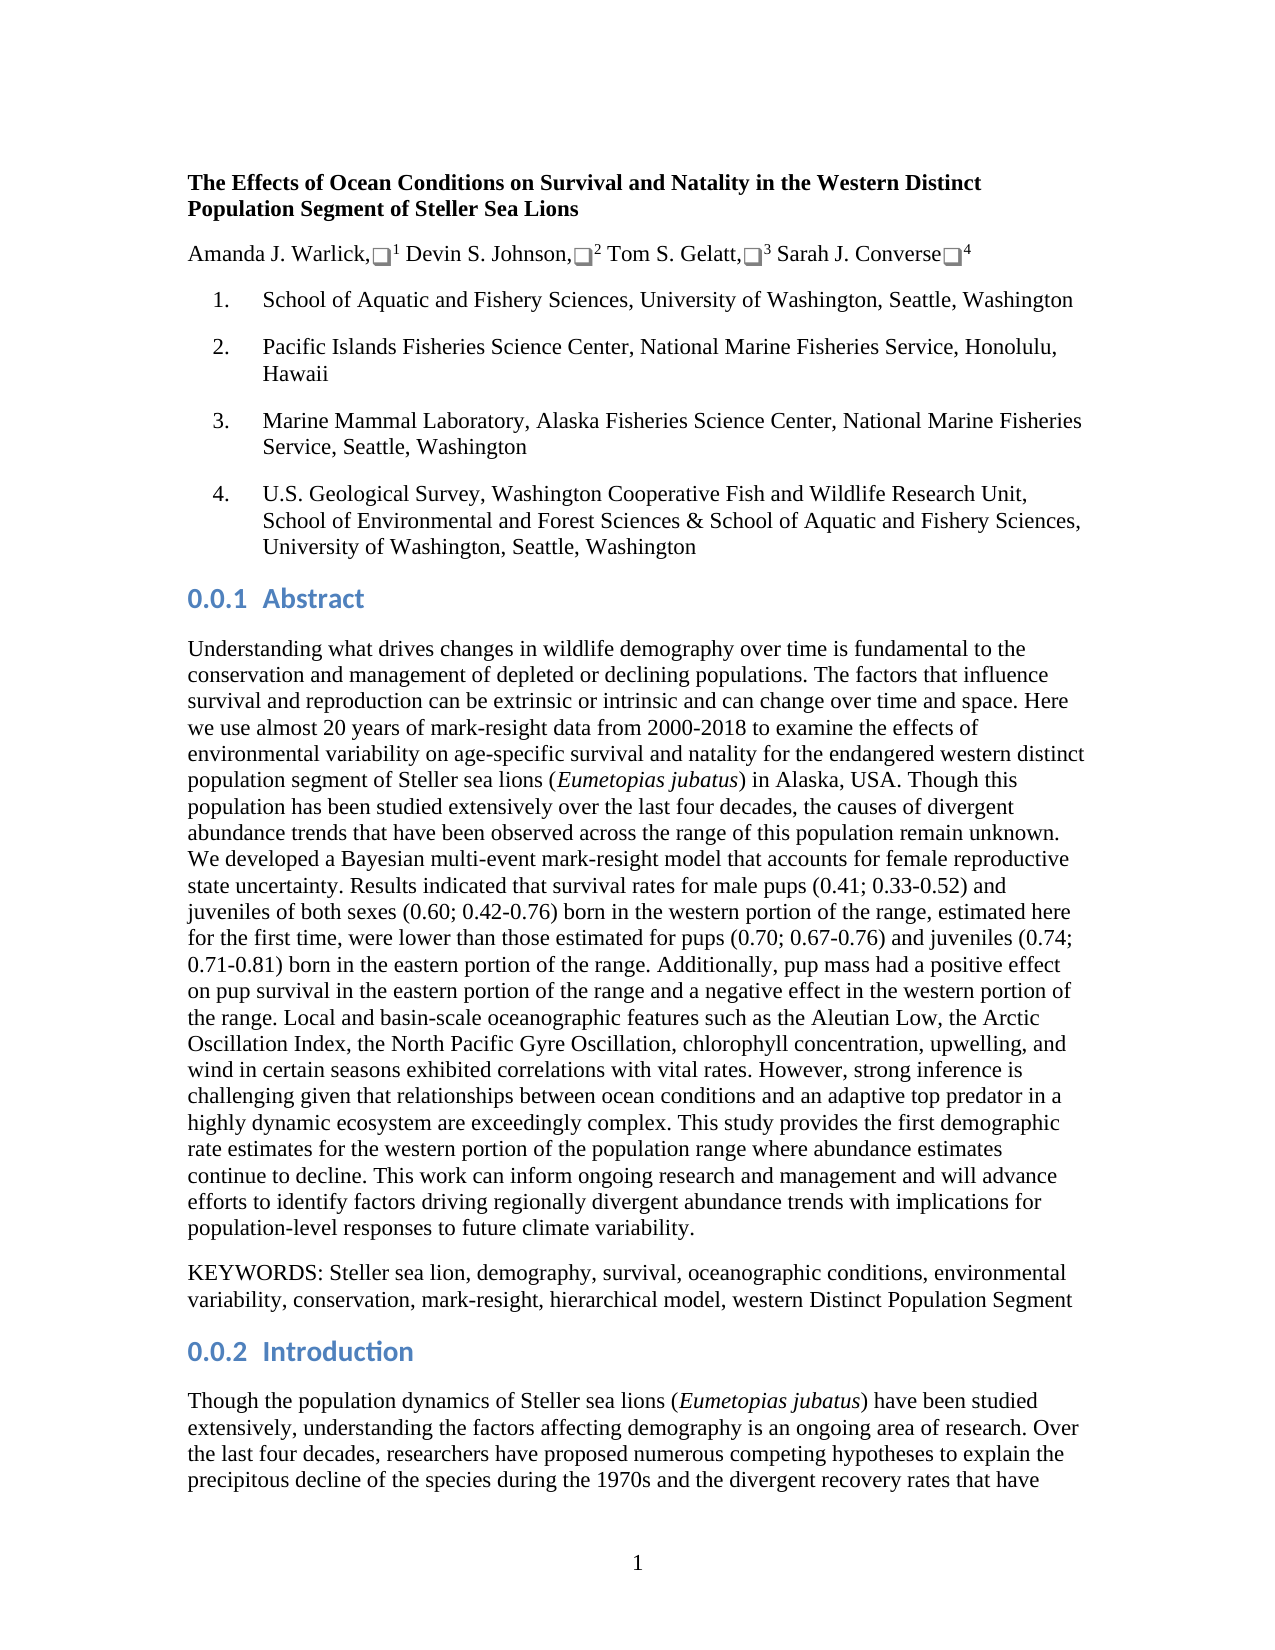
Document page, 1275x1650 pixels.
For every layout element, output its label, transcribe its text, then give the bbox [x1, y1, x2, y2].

list Pacific Islands Fisheries Science Center, National Marine Fisheries Service, Honolulu, Hawaii [212, 333, 1087, 386]
list Marine Mammal Laboratory, Alaska Fisheries Science Center, National Marine Fisheries Service, Seattle, Washington [212, 407, 1087, 459]
text Understanding what drives changes in wildlife demography over time is fundamental to the conservation and management of depleted or declining populations. The factors that influence survival and reproduction can be extrinsic or intrinsic and can change over time and space. Here we use almost 20 years of mark-resight data from 2000-2018 to examine the effects of environmental variability on age-specific survival and natality for the endangered western distinct population segment of Steller sea lions (Eumetopias jubatus) in Alaska, USA. Though this population has been studied extensively over the last four decades, the causes of divergent abundance trends that have been observed across the range of this population remain unknown. We developed a Bayesian multi-event mark-resight model that accounts for female reproductive state uncertainty. Results indicated that survival rates for male pups (0.41; 0.33-0.52) and juveniles of both sexes (0.60; 0.42-0.76) born in the western portion of the range, estimated here for the first time, were lower than those estimated for pups (0.70; 0.67-0.76) and juveniles (0.74; 0.71-0.81) born in the eastern portion of the range. Additionally, pup mass had a positive effect on pup survival in the eastern portion of the range and a negative effect in the western portion of the range. Local and basin-scale oceanographic features such as the Aleutian Low, the Arctic Oscillation Index, the North Pacific Gyre Oscillation, chlorophyll concentration, upwelling, and wind in certain seasons exhibited correlations with vital rates. However, strong inference is challenging given that relationships between ocean conditions and an adaptive top predator in a highly dynamic ecosystem are exceedingly complex. This study provides the first demographic rate estimates for the western portion of the population range where abundance estimates continue to decline. This work can inform ongoing research and management and will advance efforts to identify factors driving regionally divergent abundance trends with implications for population-level responses to future climate variability. [187, 634, 1087, 1241]
subtitle 0.0.2 Introduction [187, 1333, 1087, 1369]
list School of Aquatic and Fishery Sciences, University of Washington, Seattle, Washington [212, 286, 1087, 312]
text The Effects of Ocean Conditions on Survival and Natality in the Western Distinct Population Segment of Steller Sea Lions [187, 169, 1087, 221]
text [187, 1387, 1087, 1493]
list U.S. Geological Survey, Washington Cooperative Fish and Wildlife Research Unit, School of Environmental and Forest Sciences & School of Aquatic and Fishery Sciences, University of Washington, Seattle, Washington [212, 480, 1087, 559]
subtitle 0.0.1 Abstract [187, 580, 1087, 616]
text Amanda J. Warlick, Devin S. Johnson, Tom S. Gelatt, Sarah J. Converse [187, 240, 1087, 267]
text KEYWORDS: Steller sea lion, demography, survival, oceanographic conditions, environmental variability, conservation, mark-resight, hierarchical model, western Distinct Population Segment [187, 1259, 1087, 1312]
